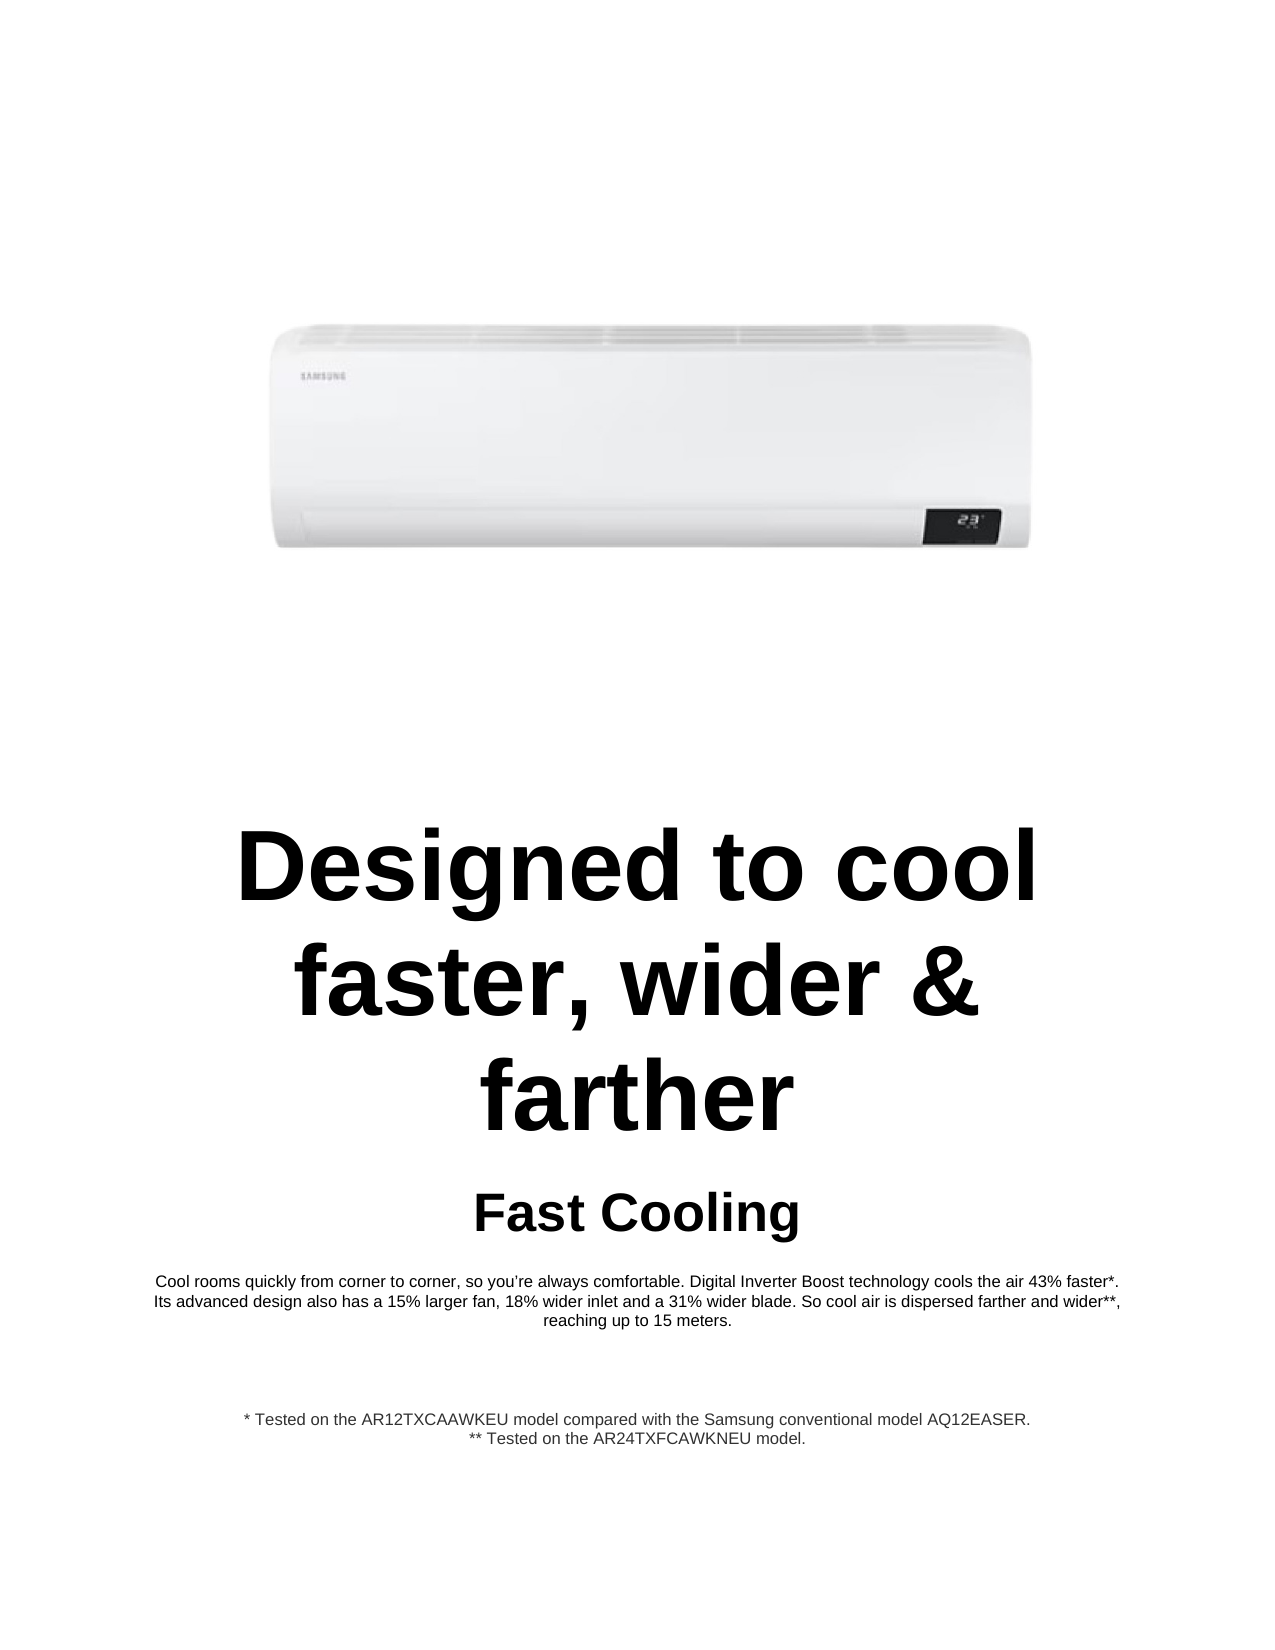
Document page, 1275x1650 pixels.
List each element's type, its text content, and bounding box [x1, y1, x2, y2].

text Fast Cooling [150, 1181, 1125, 1243]
subtitle Designed to cool faster, wider & farther [150, 807, 1125, 1152]
picture [150, 150, 1125, 807]
text Cool rooms quickly from corner to corner, so you’re always comfortable. Digital Inverter Boost technology cools the air 43% faster*. Its advanced design also has a 15% larger fan, 18% wider inlet and a 31% wider blade. So cool air is dispersed farther and wider**, reaching up to 15 meters. [150, 1272, 1125, 1330]
text * Tested on the AR12TXCAAWKEU model compared with the Samsung conventional model AQ12EASER. ** Tested on the AR24TXFCAWKNEU model. [150, 1409, 1125, 1448]
